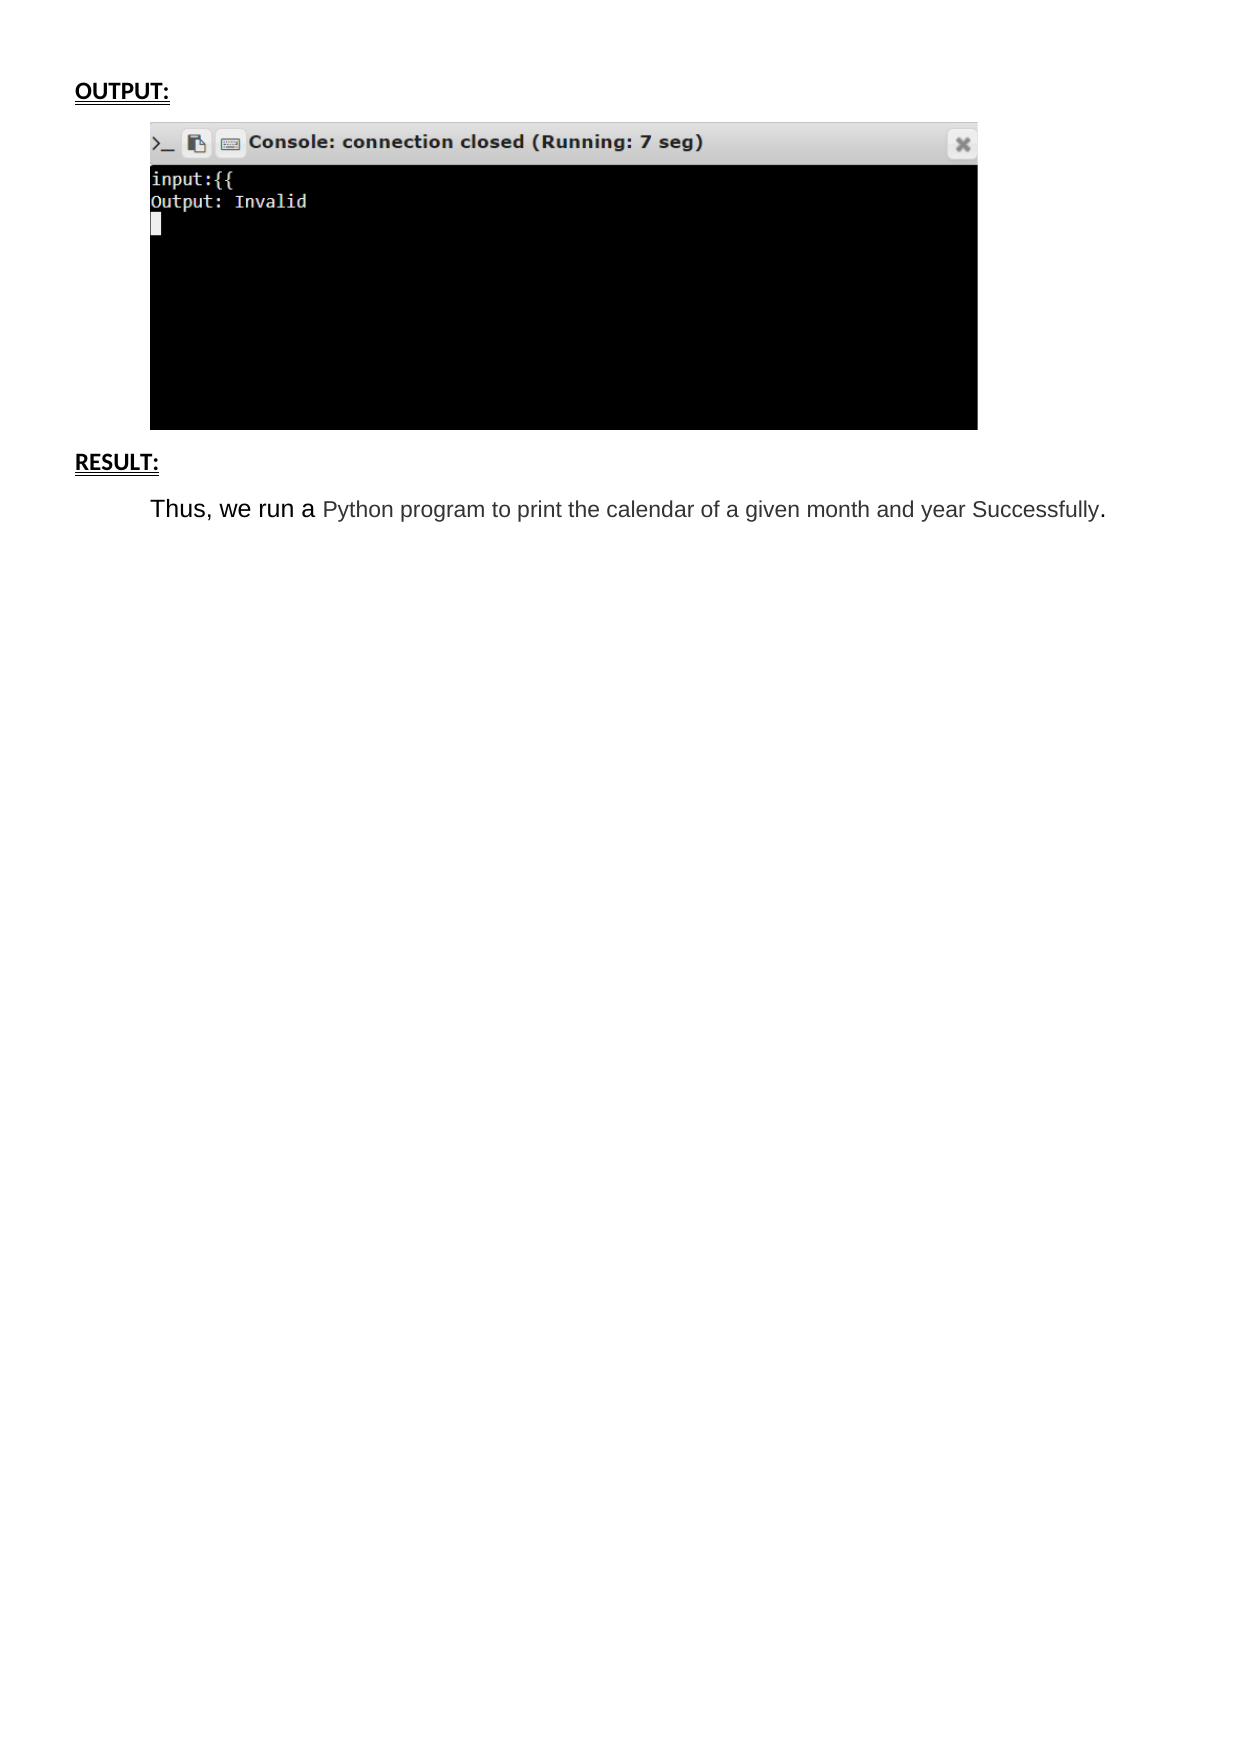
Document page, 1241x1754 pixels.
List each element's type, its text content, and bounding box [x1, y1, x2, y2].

text OUTPUT: [75, 75, 1165, 106]
text RESULT: [75, 446, 1165, 477]
text Thus, we run a Python program to print the calendar of a given month and year Successfully. [75, 493, 1165, 522]
picture [150, 122, 978, 430]
